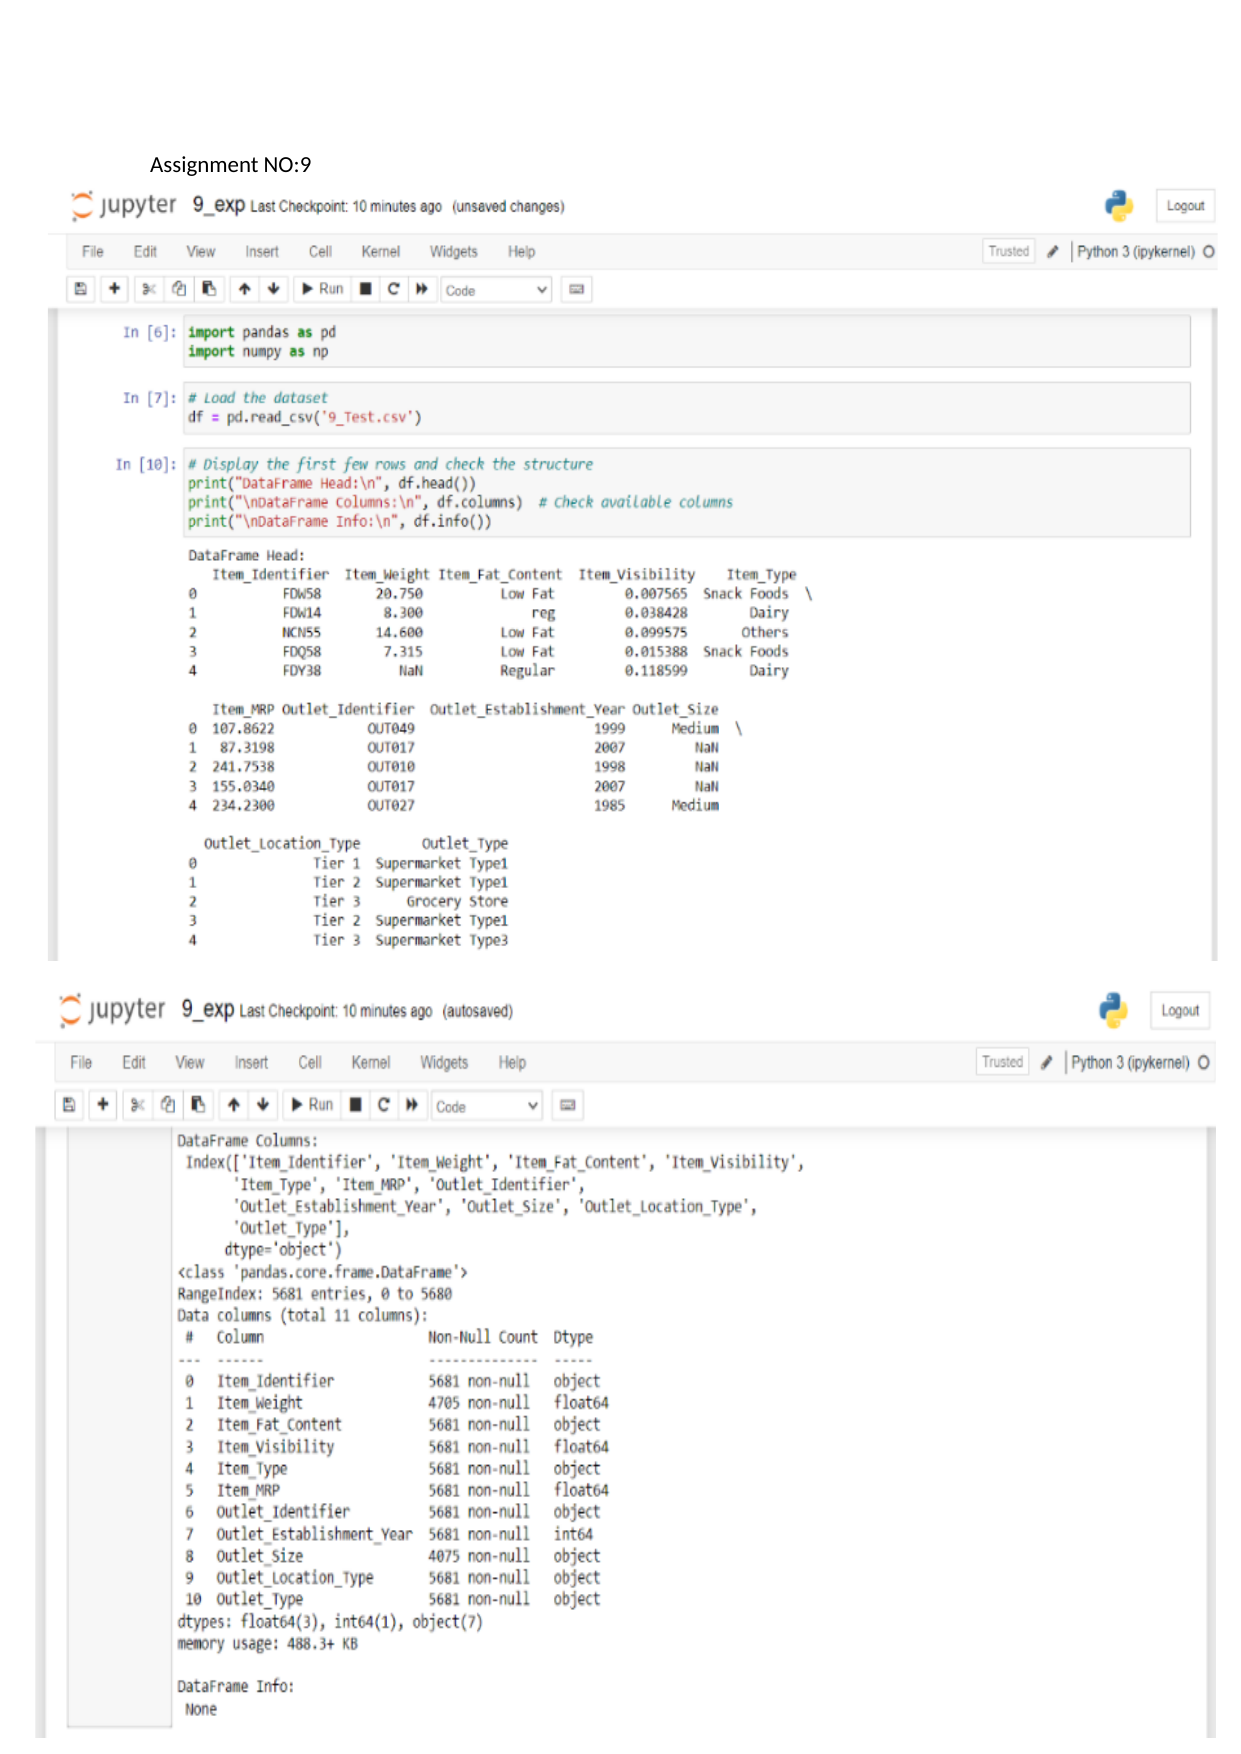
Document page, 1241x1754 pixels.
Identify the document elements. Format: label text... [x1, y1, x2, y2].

text Assignment NO:9 [150, 150, 1090, 178]
picture [45, 181, 1221, 964]
picture [35, 981, 1216, 1738]
